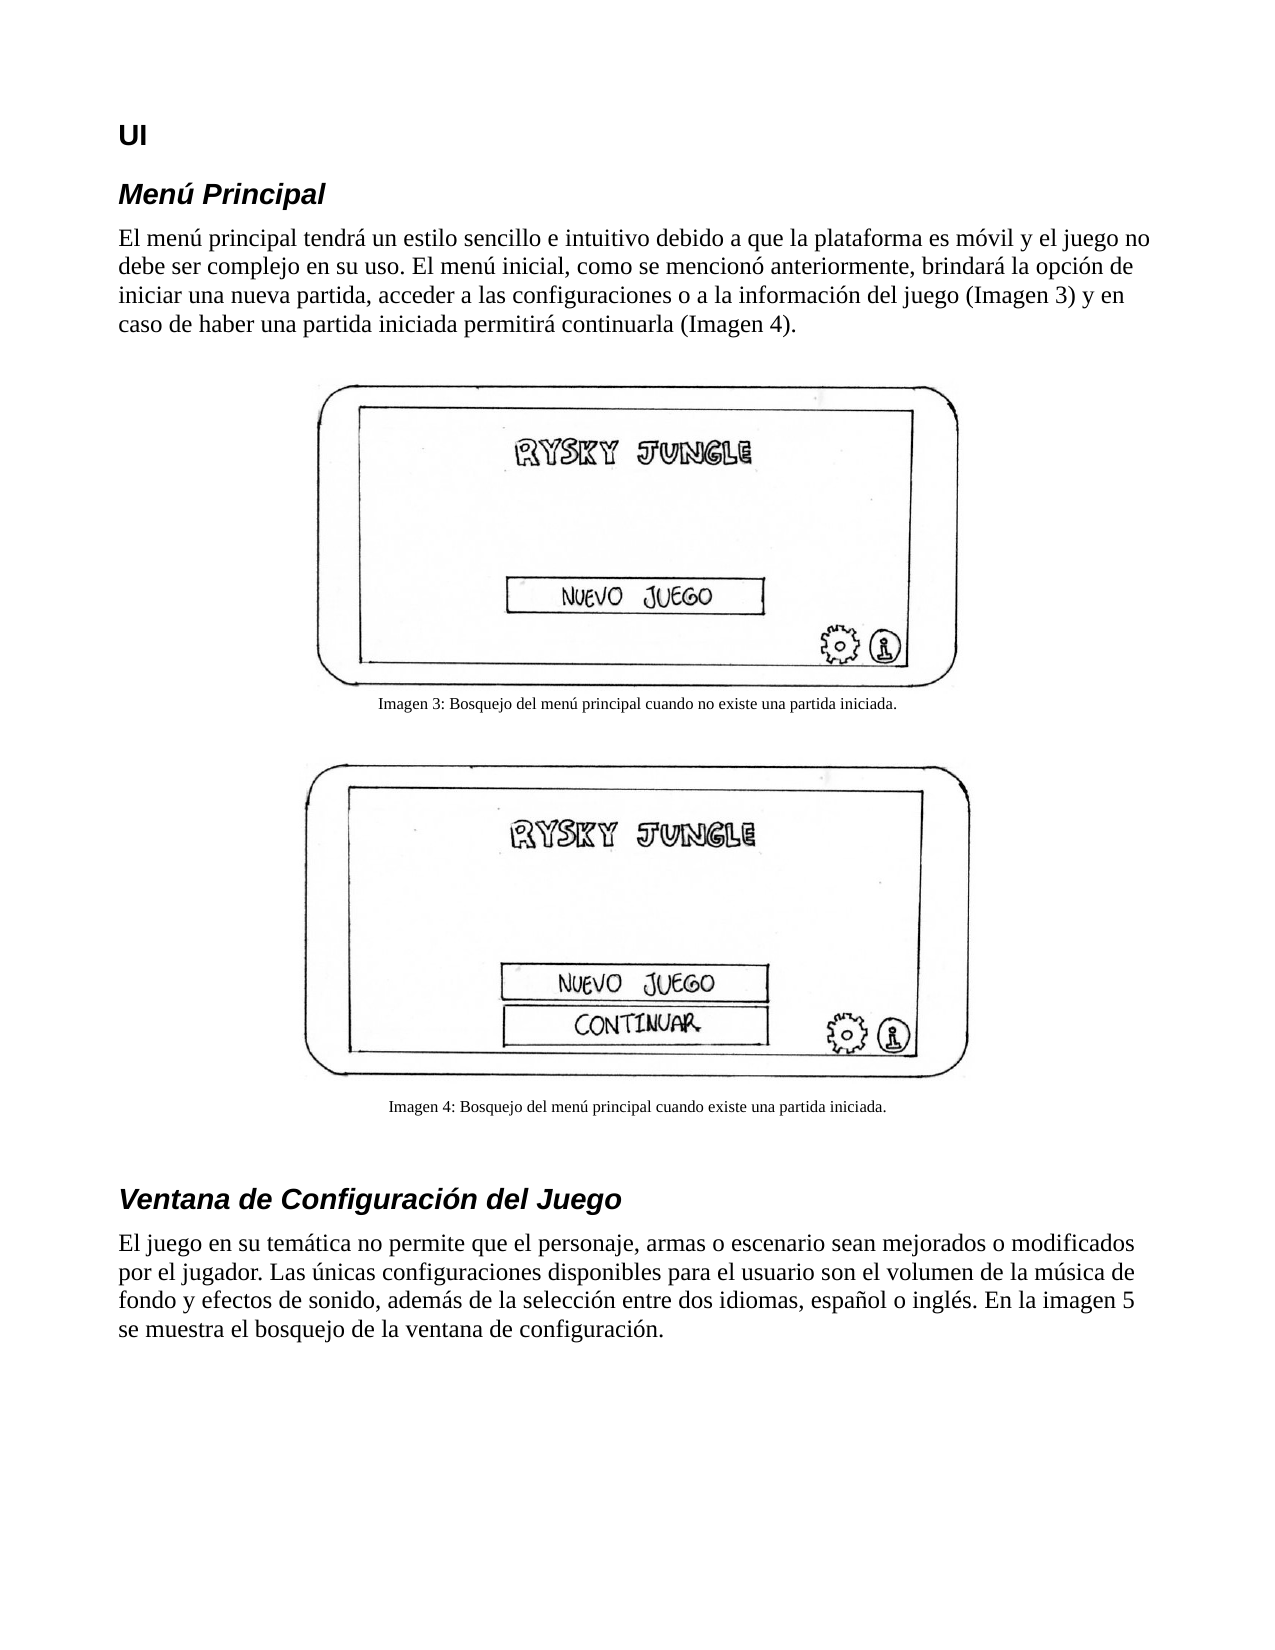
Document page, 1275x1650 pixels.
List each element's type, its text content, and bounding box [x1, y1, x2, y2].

text Imagen 3: Bosquejo del menú principal cuando no existe una partida iniciada. [118, 694, 1157, 713]
text Imagen 4: Bosquejo del menú principal cuando existe una partida iniciada. [118, 1096, 1157, 1116]
text El juego en su temática no permite que el personaje, armas o escenario sean mejorados o modificados por el jugador. Las únicas configuraciones disponibles para el usuario son el volumen de la música de fondo y efectos de sonido, además de la selección entre dos idiomas, español o inglés. En la imagen 5 se muestra el bosquejo de la ventana de configuración. [118, 1228, 1157, 1343]
picture [310, 378, 965, 694]
subtitle Ventana de Configuración del Juego [118, 1182, 1157, 1215]
subtitle UI [118, 118, 1157, 152]
picture [298, 757, 977, 1084]
text El menú principal tendrá un estilo sencillo e intuitivo debido a que la plataforma es móvil y el juego no debe ser complejo en su uso. El menú inicial, como se mencionó anteriormente, brindará la opción de iniciar una nueva partida, acceder a las configuraciones o a la información del juego (Imagen 3) y en caso de haber una partida iniciada permitirá continuarla (Imagen 4). [118, 223, 1157, 338]
subtitle Menú Principal [118, 177, 1157, 210]
